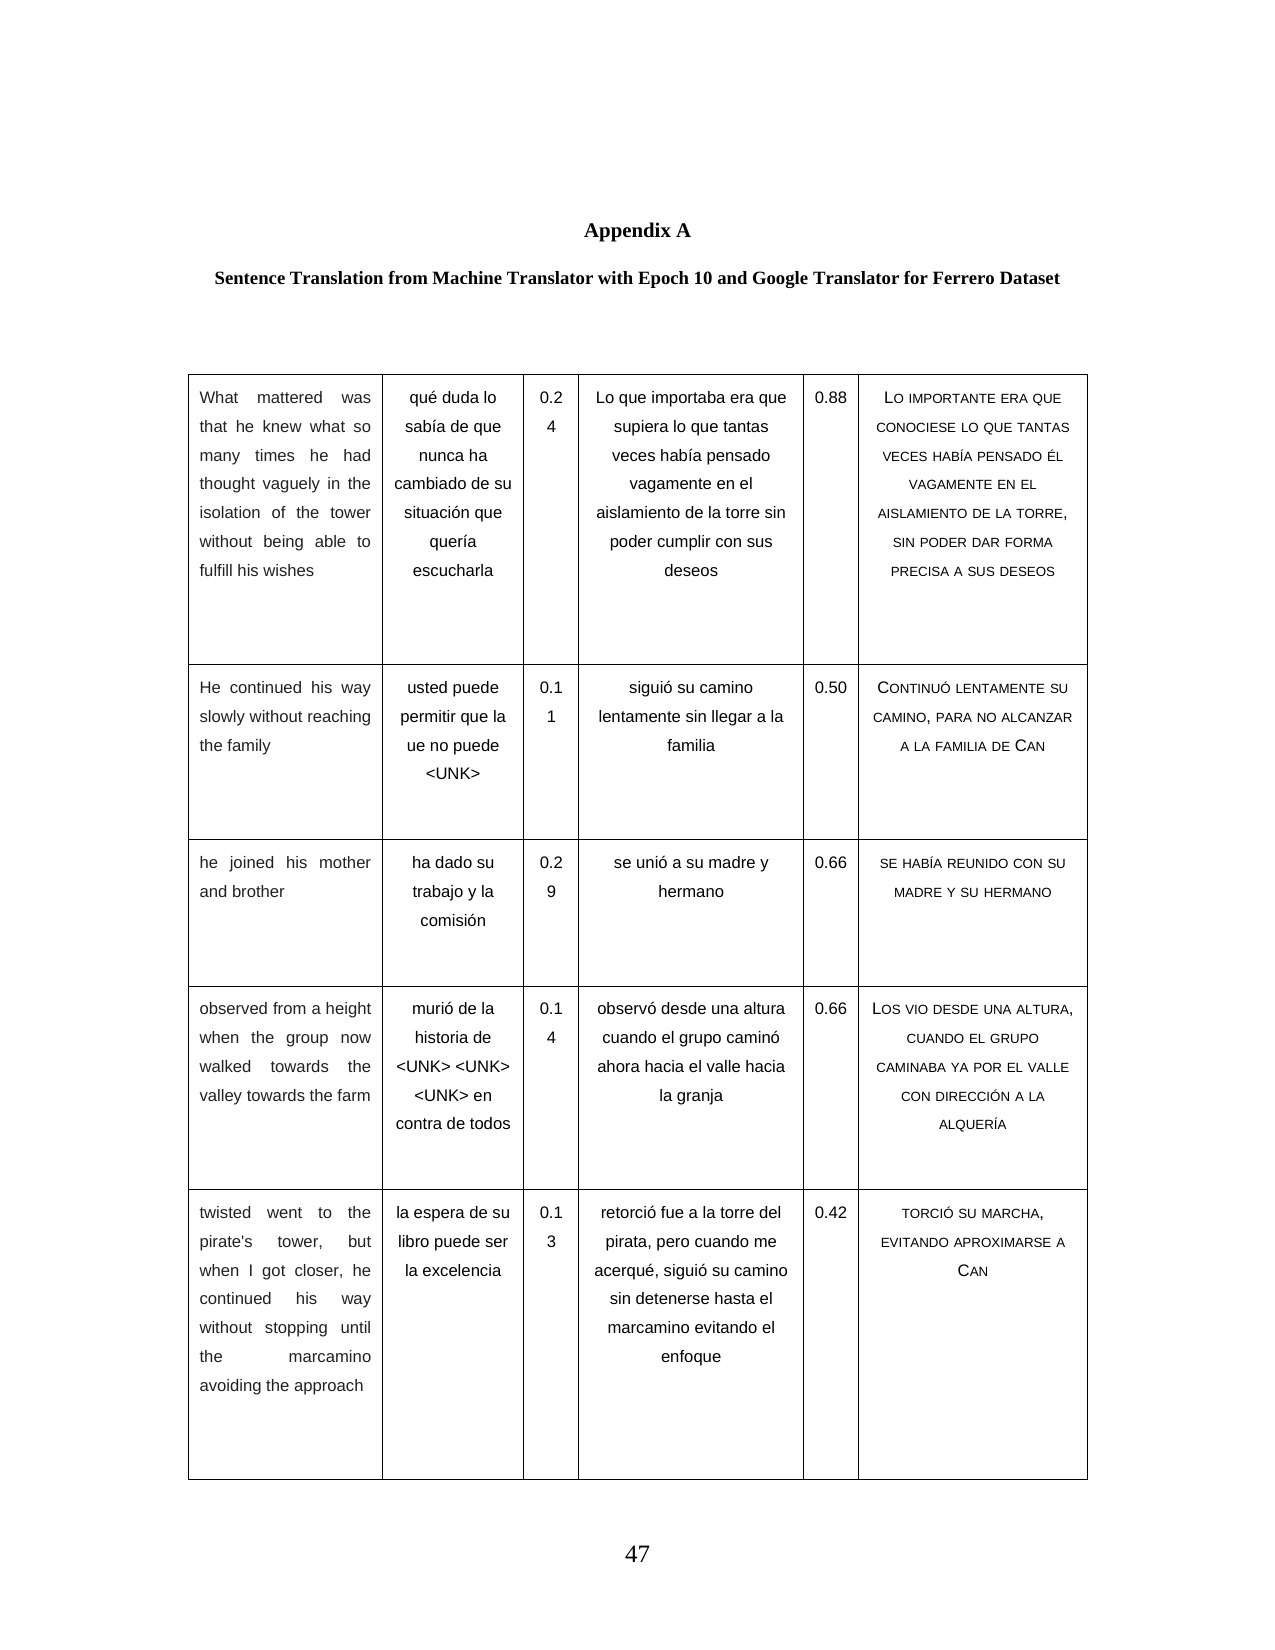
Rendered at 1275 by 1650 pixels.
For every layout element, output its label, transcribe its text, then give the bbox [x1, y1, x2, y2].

table_cell siguió su camino lentamente sin llegar a la familia [579, 665, 803, 839]
text Sentence Translation from Machine Translator with Epoch 10 and Google Translator for Ferrero Dataset [187, 267, 1087, 288]
text Appendix A [187, 218, 1087, 242]
table_header 0.88 [804, 375, 858, 664]
table_cell retorció fue a la torre del pirata, pero cuando me acerqué, siguió su camino sin detenerse hasta el marcamino evitando el enfoque [579, 1190, 803, 1479]
table_cell se unió a su madre y hermano [579, 840, 803, 986]
table_cell 0.14 [524, 987, 578, 1189]
table_header Lo importante era que conociese lo que tantas veces había pensado él vagamente en el aislamiento de la torre, sin poder dar forma precisa a sus deseos [859, 375, 1087, 664]
table_cell se había reunido con su madre y su hermano [859, 840, 1087, 986]
table_cell murió de la historia de <UNK> <UNK> <UNK> en contra de todos [383, 987, 523, 1189]
table_cell He continued his way slowly without reaching the family [189, 665, 382, 839]
table_cell usted puede permitir que la ue no puede <UNK> [383, 665, 523, 839]
table_cell Continuó lentamente su camino, para no alcanzar a la familia de Can [859, 665, 1087, 839]
table_cell 0.11 [524, 665, 578, 839]
table_header 0.24 [524, 375, 578, 664]
table_cell he joined his mother and brother [189, 840, 382, 986]
table_cell 0.66 [804, 840, 858, 986]
table_cell ha dado su trabajo y la comisión [383, 840, 523, 986]
table_cell 0.42 [804, 1190, 858, 1479]
table_header Lo que importaba era que supiera lo que tantas veces había pensado vagamente en el aislamiento de la torre sin poder cumplir con sus deseos [579, 375, 803, 664]
table_cell torció su marcha, evitando aproximarse a Can [859, 1190, 1087, 1479]
table_cell la espera de su libro puede ser la excelencia [383, 1190, 523, 1479]
table_cell 0.29 [524, 840, 578, 986]
table_cell twisted went to the pirate's tower, but when I got closer, he continued his way without stopping until the marcamino avoiding the approach [189, 1190, 382, 1479]
table_header What mattered was that he knew what so many times he had thought vaguely in the isolation of the tower without being able to fulfill his wishes [189, 375, 382, 664]
table_cell observed from a height when the group now walked towards the valley towards the farm [189, 987, 382, 1189]
table_cell Los vio desde una altura, cuando el grupo caminaba ya por el valle con dirección a la alquería [859, 987, 1087, 1189]
table_cell 0.13 [524, 1190, 578, 1479]
table_cell 0.50 [804, 665, 858, 839]
table_header qué duda lo sabía de que nunca ha cambiado de su situación que quería escucharla [383, 375, 523, 664]
table_cell 0.66 [804, 987, 858, 1189]
table_cell observó desde una altura cuando el grupo caminó ahora hacia el valle hacia la granja [579, 987, 803, 1189]
